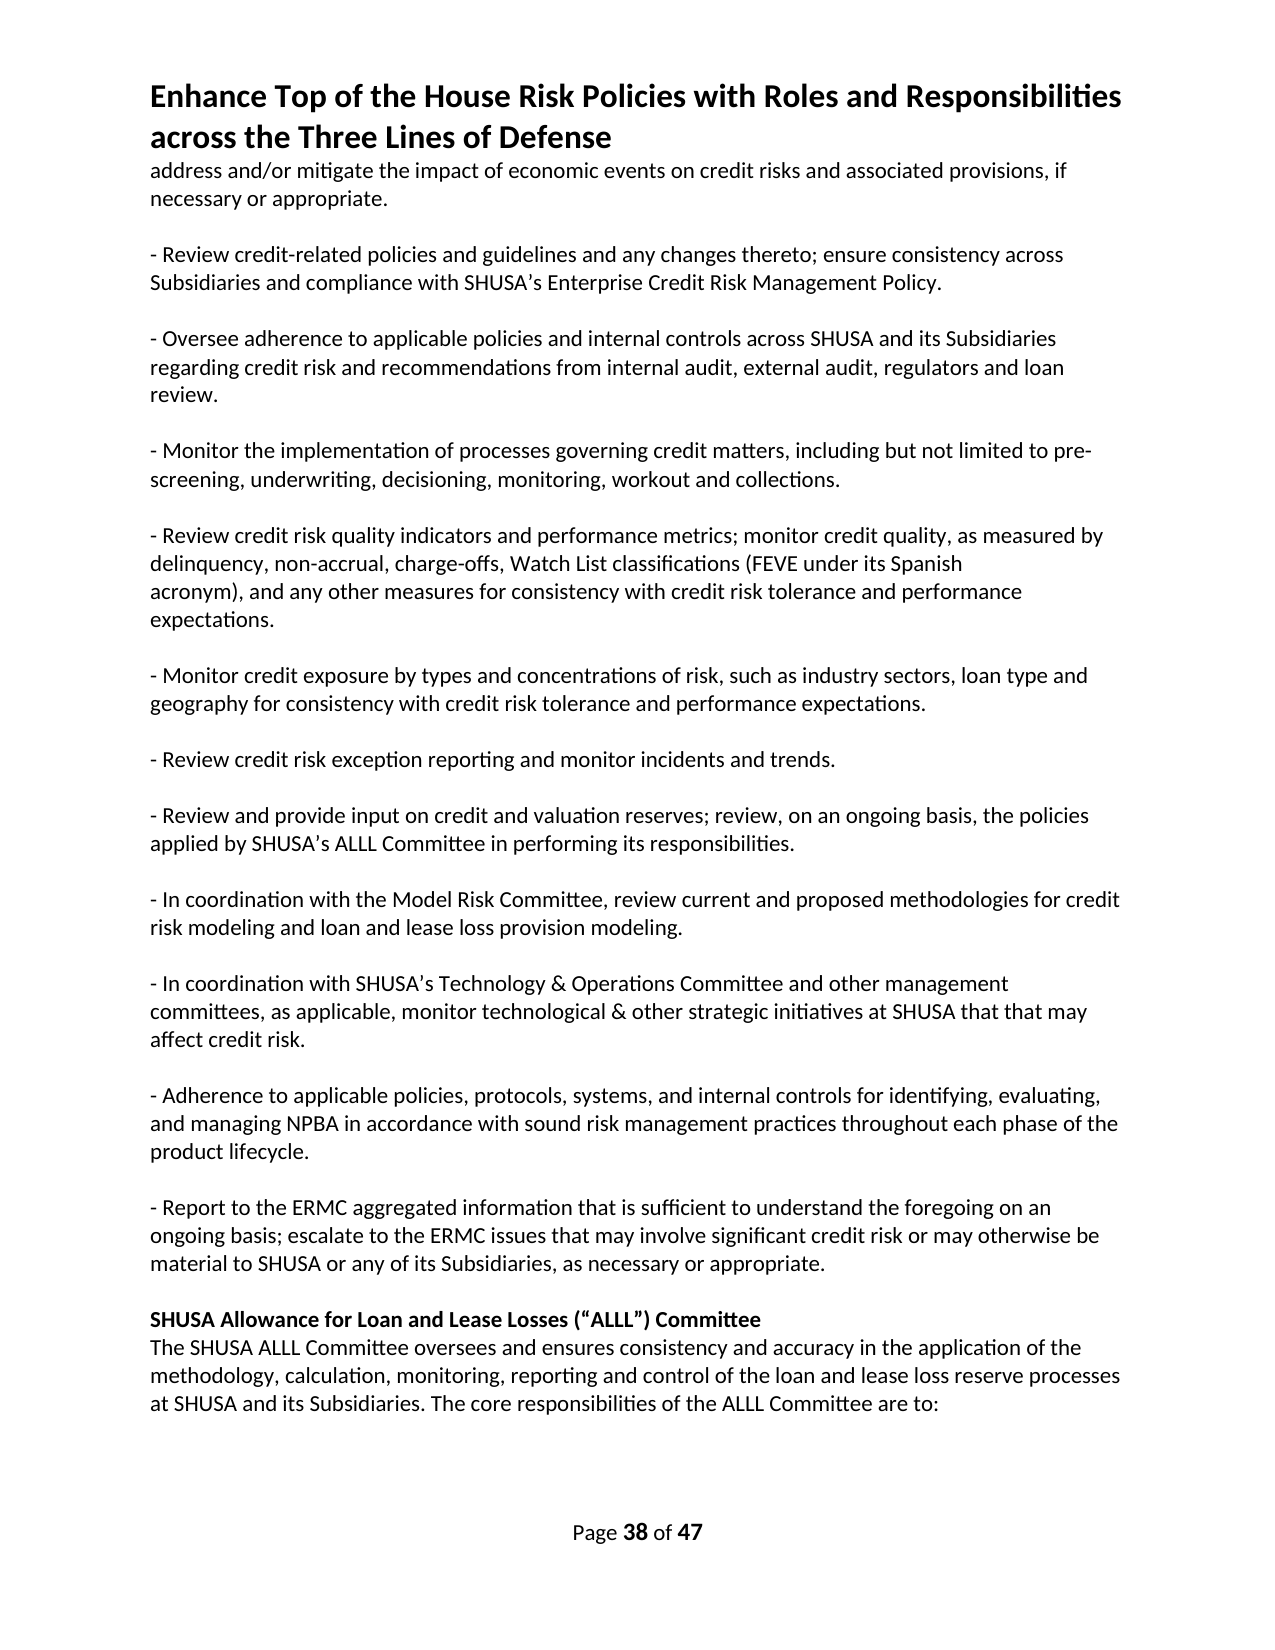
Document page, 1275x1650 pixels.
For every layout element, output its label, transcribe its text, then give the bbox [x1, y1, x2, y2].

text - Oversee adherence to applicable policies and internal controls across SHUSA and its Subsidiaries regarding credit risk and recommendations from internal audit, external audit, regulators and loan review. [150, 324, 1125, 409]
text - Monitor credit exposure by types and concentrations of risk, such as industry sectors, loan type and geography for consistency with credit risk tolerance and performance expectations. [150, 661, 1125, 717]
text - Review credit risk exception reporting and monitor incidents and trends. [150, 745, 1125, 773]
text acronym), and any other measures for consistency with credit risk tolerance and performance expectations. [150, 577, 1125, 633]
text - In coordination with the Model Risk Committee, review current and proposed methodologies for credit risk modeling and loan and lease loss provision modeling. [150, 885, 1125, 941]
text The SHUSA ALLL Committee oversees and ensures consistency and accuracy in the application of the methodology, calculation, monitoring, reporting and control of the loan and lease loss reserve processes at SHUSA and its Subsidiaries. The core responsibilities of the ALLL Committee are to: [150, 1333, 1125, 1417]
text - In coordination with SHUSA’s Technology & Operations Committee and other management committees, as applicable, monitor technological & other strategic initiatives at SHUSA that that may affect credit risk. [150, 969, 1125, 1053]
text - Review credit-related policies and guidelines and any changes thereto; ensure consistency across Subsidiaries and compliance with SHUSA’s Enterprise Credit Risk Management Policy. [150, 241, 1125, 297]
text SHUSA Allowance for Loan and Lease Losses (“ALLL”) Committee [150, 1305, 1125, 1333]
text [150, 156, 1125, 212]
text - Adherence to applicable policies, protocols, systems, and internal controls for identifying, evaluating, and managing NPBA in accordance with sound risk management practices throughout each phase of the product lifecycle. [150, 1081, 1125, 1165]
text - Monitor the implementation of processes governing credit matters, including but not limited to pre-screening, underwriting, decisioning, monitoring, workout and collections. [150, 437, 1125, 493]
text - Report to the ERMC aggregated information that is sufficient to understand the foregoing on an ongoing basis; escalate to the ERMC issues that may involve significant credit risk or may otherwise be material to SHUSA or any of its Subsidiaries, as necessary or appropriate. [150, 1193, 1125, 1277]
text - Review and provide input on credit and valuation reserves; review, on an ongoing basis, the policies applied by SHUSA’s ALLL Committee in performing its responsibilities. [150, 801, 1125, 857]
text - Review credit risk quality indicators and performance metrics; monitor credit quality, as measured by delinquency, non-accrual, charge-offs, Watch List classifications (FEVE under its Spanish [150, 521, 1125, 577]
